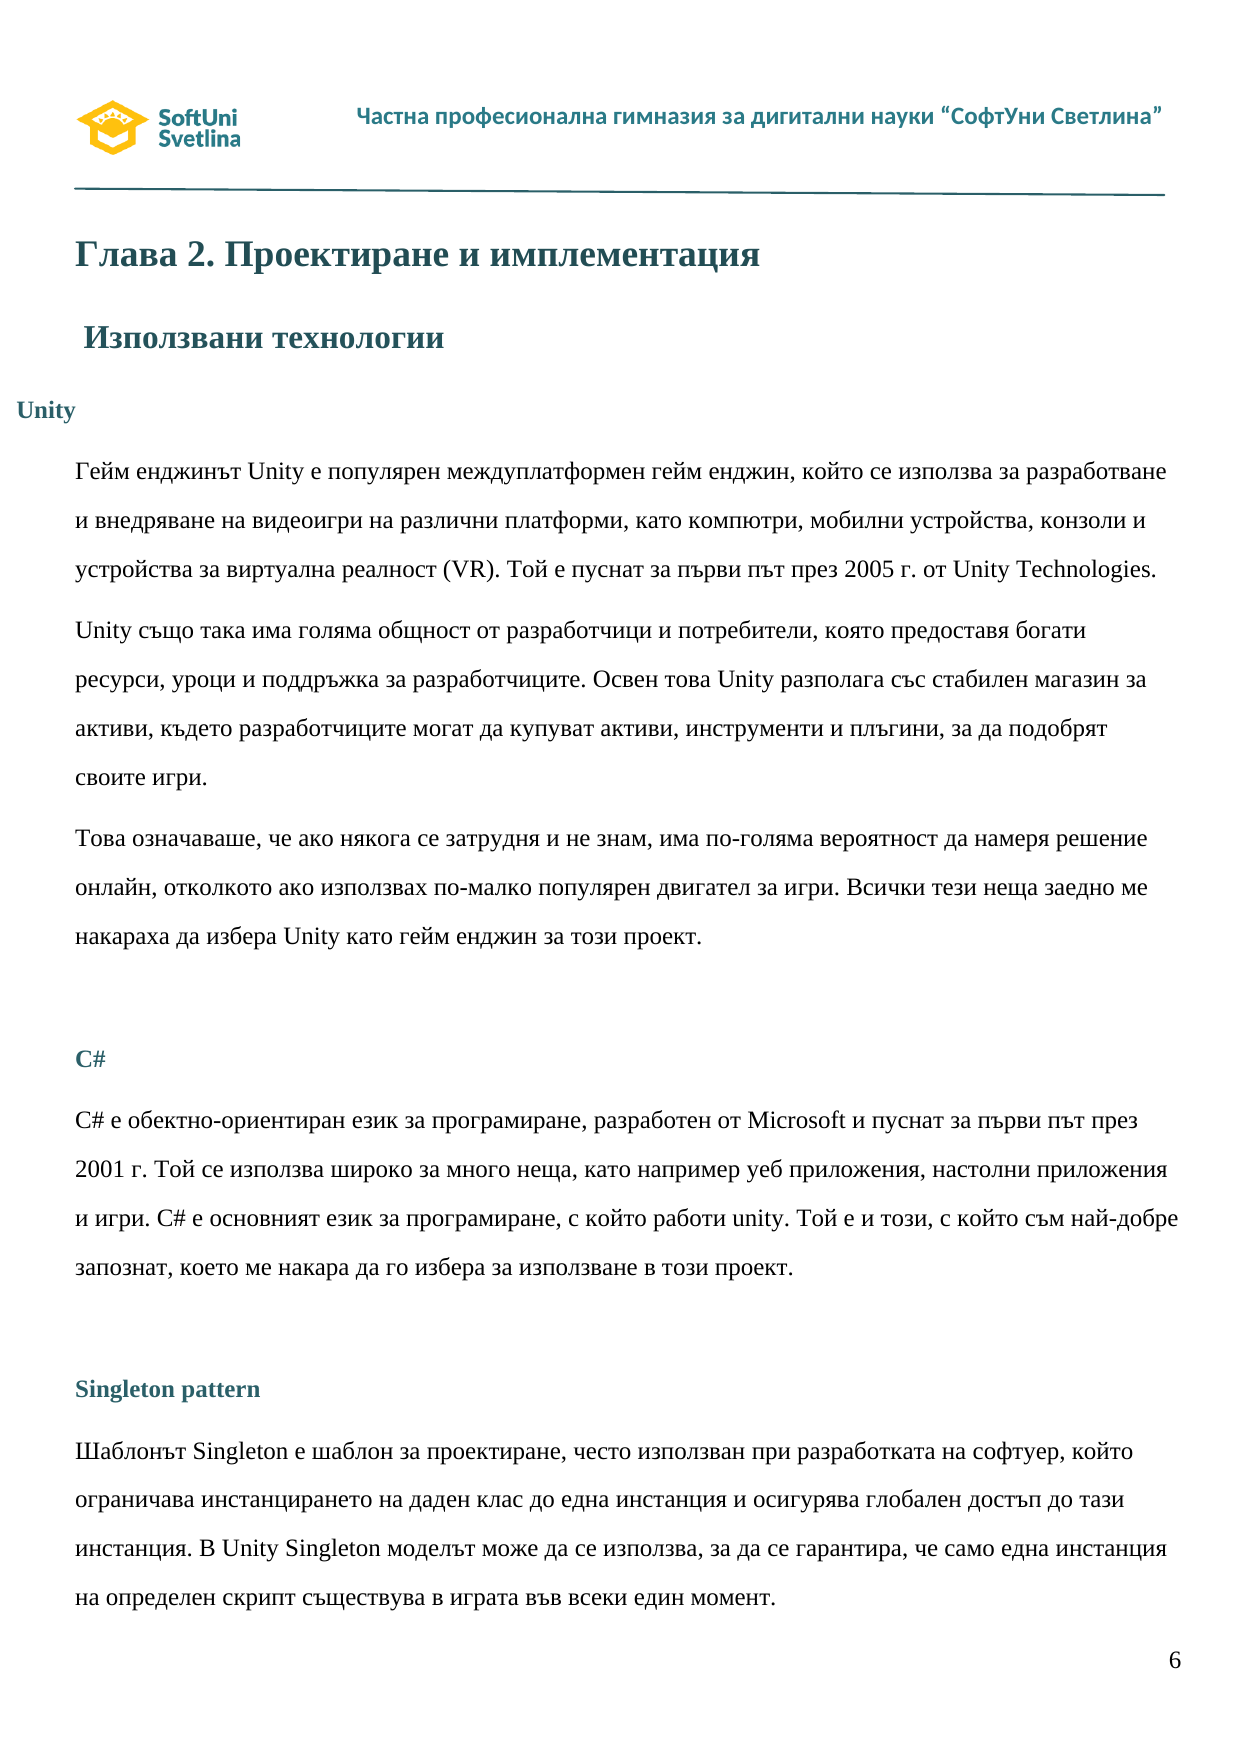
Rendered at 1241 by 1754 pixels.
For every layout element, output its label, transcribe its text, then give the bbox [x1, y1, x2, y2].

text Това означаваше, че ако някога се затрудня и не знам, има по-голяма вероятност да намеря решение онлайн, отколкото ако използвах по-малко популярен двигател за игри. Всички тези неща заедно ме накараха да избера Unity като гейм енджин за този проект. [75, 823, 1181, 950]
subtitle Глава 2. Проектиране и имплементация [75, 232, 1181, 275]
text Шаблонът Singleton е шаблон за проектиране, често използван при разработката на софтуер, който ограничава инстанцирането на даден клас до една инстанция и осигурява глобален достъп до тази инстанция. В Unity Singleton моделът може да се използва, за да се гарантира, че само една инстанция на определен скрипт съществува в играта във всеки един момент. [75, 1436, 1181, 1611]
text C# е обектно-ориентиран език за програмиране, разработен от Microsoft и пуснат за първи път през 2001 г. Той се използва широко за много неща, като например уеб приложения, настолни приложения и игри. C# е основният език за програмиране, с който работи unity. Той е и този, с който съм най-добре запознат, което ме накара да го избера за използване в този проект. [75, 1105, 1181, 1280]
picture [75, 100, 240, 155]
subtitle Използвани технологии [75, 317, 1181, 356]
subtitle Singleton pattern [75, 1374, 1181, 1403]
subtitle Unity [16, 395, 1181, 424]
subtitle C# [75, 1044, 1181, 1072]
text Гейм енджинът Unity е популярен междуплатформен гейм енджин, който се използва за разработване и внедряване на видеоигри на различни платформи, като компютри, мобилни устройства, конзоли и устройства за виртуална реалност (VR). Той е пуснат за първи път през 2005 г. от Unity Technologies. [75, 456, 1181, 583]
text Unity също така има голяма общност от разработчици и потребители, която предоставя богати ресурси, уроци и поддръжка за разработчиците. Освен това Unity разполага със стабилен магазин за активи, където разработчиците могат да купуват активи, инструменти и плъгини, за да подобрят своите игри. [75, 615, 1181, 791]
